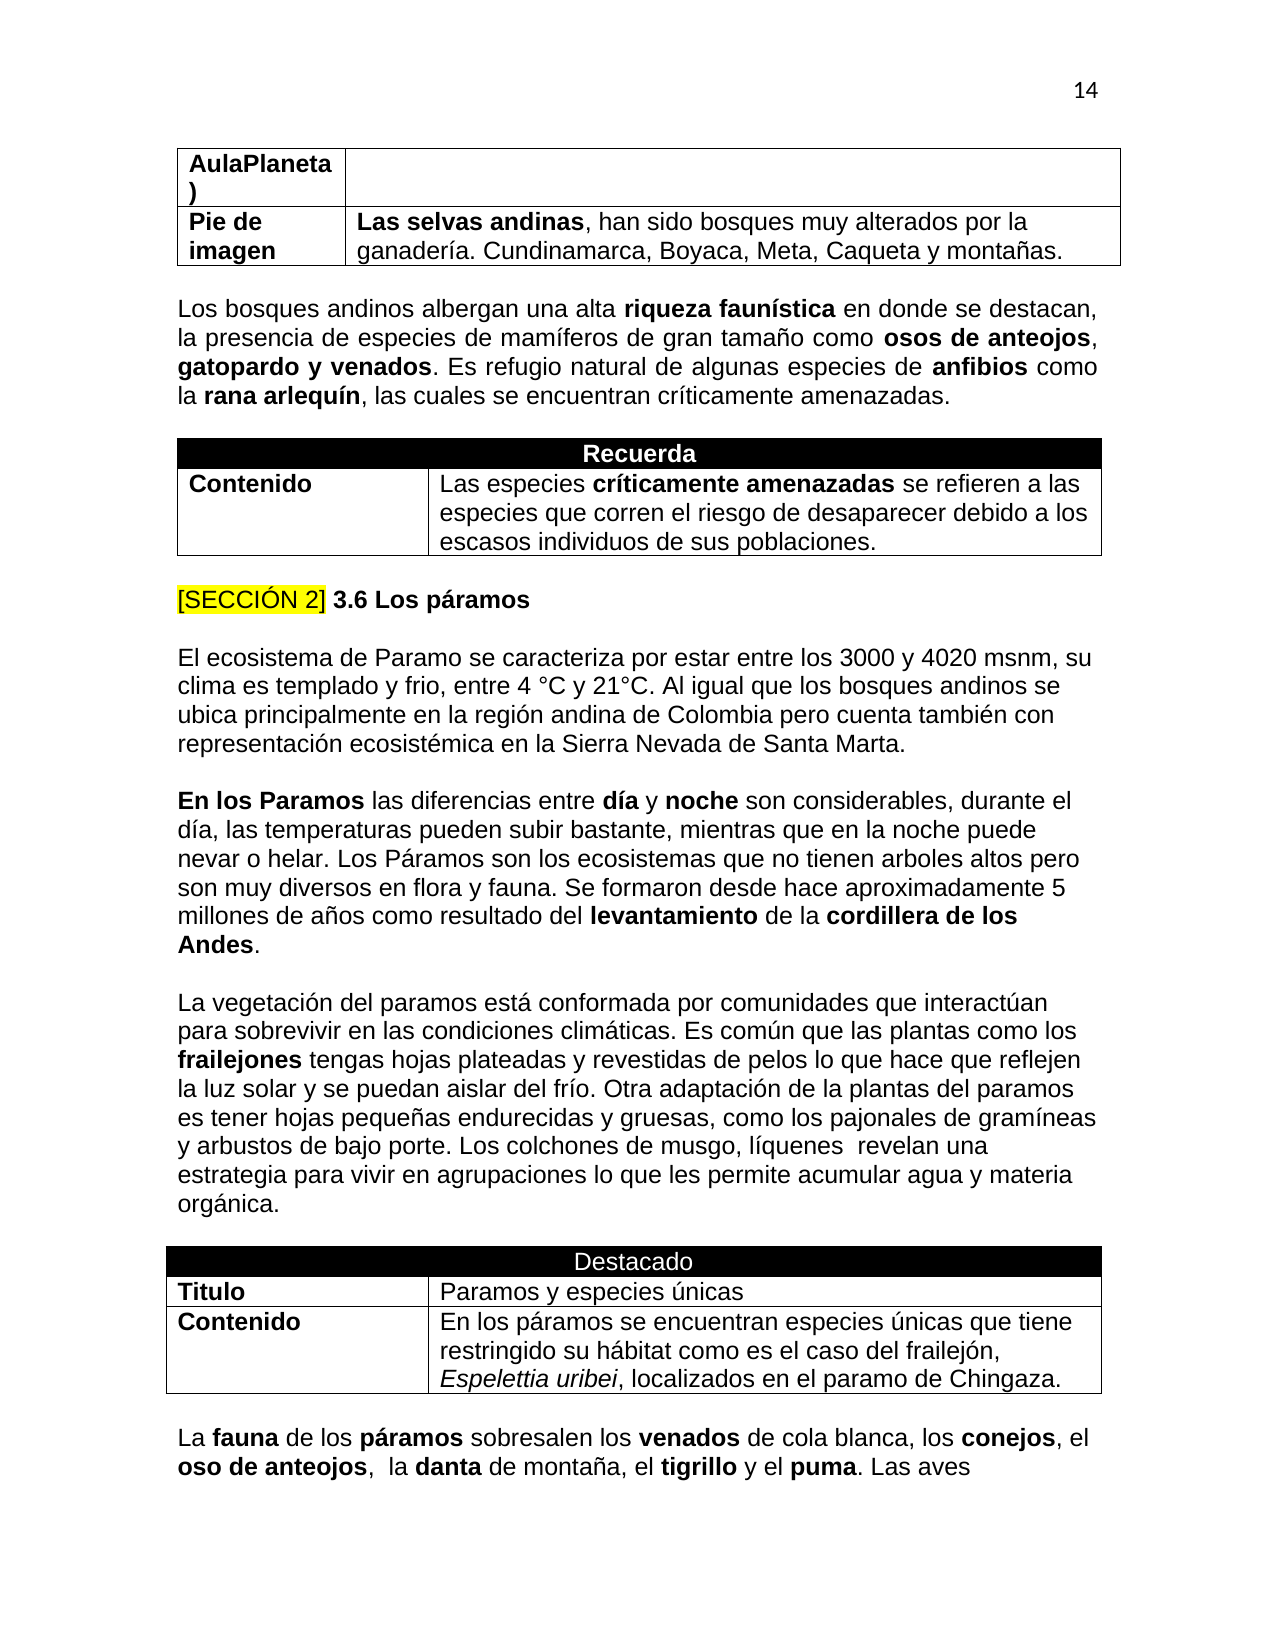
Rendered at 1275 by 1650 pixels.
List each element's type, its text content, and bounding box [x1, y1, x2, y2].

text El ecosistema de Paramo se caracteriza por estar entre los 3000 y 4020 msnm, su clima es templado y frio, entre 4 °C y 21°C. Al igual que los bosques andinos se ubica principalmente en la región andina de Colombia pero cuenta también con representación ecosistémica en la Sierra Nevada de Santa Marta. [177, 643, 1098, 758]
table_cell Paramos y especies únicas [429, 1277, 1101, 1306]
table_cell Las selvas andinas, han sido bosques muy alterados por la ganadería. Cundinamarca, Boyaca, Meta, Caqueta y montañas. [346, 207, 1120, 265]
table_cell En los páramos se encuentran especies únicas que tiene restringido su hábitat como es el caso del frailejón, Espelettia uribei, localizados en el paramo de Chingaza. [429, 1307, 1101, 1393]
table_header Destacado [167, 1248, 1101, 1276]
text [SECCIÓN 2] 3.6 Los páramos [326, 585, 1098, 614]
text En los Paramos las diferencias entre día y noche son considerables, durante el día, las temperaturas pueden subir bastante, mientras que en la noche puede nevar o helar. Los Páramos son los ecosistemas que no tienen arboles altos pero son muy diversos en flora y fauna. Se formaron desde hace aproximadamente 5 millones de años como resultado del levantamiento de la cordillera de los Andes. [177, 786, 1098, 959]
table_cell Pie de imagen [178, 207, 345, 265]
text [177, 1423, 1098, 1481]
text La vegetación del paramos está conformada por comunidades que interactúan para sobrevivir en las condiciones climáticas. Es común que las plantas como los frailejones tengas hojas plateadas y revestidas de pelos lo que hace que reflejen la luz solar y se puedan aislar del frío. Otra adaptación de la plantas del paramos es tener hojas pequeñas endurecidas y gruesas, como los pajonales de gramíneas y arbustos de bajo porte. Los colchones de musgo, líquenes revelan una estrategia para vivir en agrupaciones lo que les permite acumular agua y materia orgánica. [177, 988, 1098, 1218]
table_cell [346, 149, 1120, 206]
table_cell Contenido [178, 469, 428, 555]
table_cell Contenido [167, 1307, 428, 1393]
table_header Recuerda [178, 439, 1101, 468]
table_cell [178, 149, 345, 206]
text Los bosques andinos albergan una alta riqueza faunística en donde se destacan, la presencia de especies de mamíferos de gran tamaño como osos de anteojos, gatopardo y venados. Es refugio natural de algunas especies de anfibios como la rana arlequín, las cuales se encuentran críticamente amenazadas. [177, 294, 1098, 409]
table_cell Las especies críticamente amenazadas se refieren a las especies que corren el riesgo de desaparecer debido a los escasos individuos de sus poblaciones. [429, 469, 1101, 555]
table_cell Titulo [167, 1277, 428, 1306]
